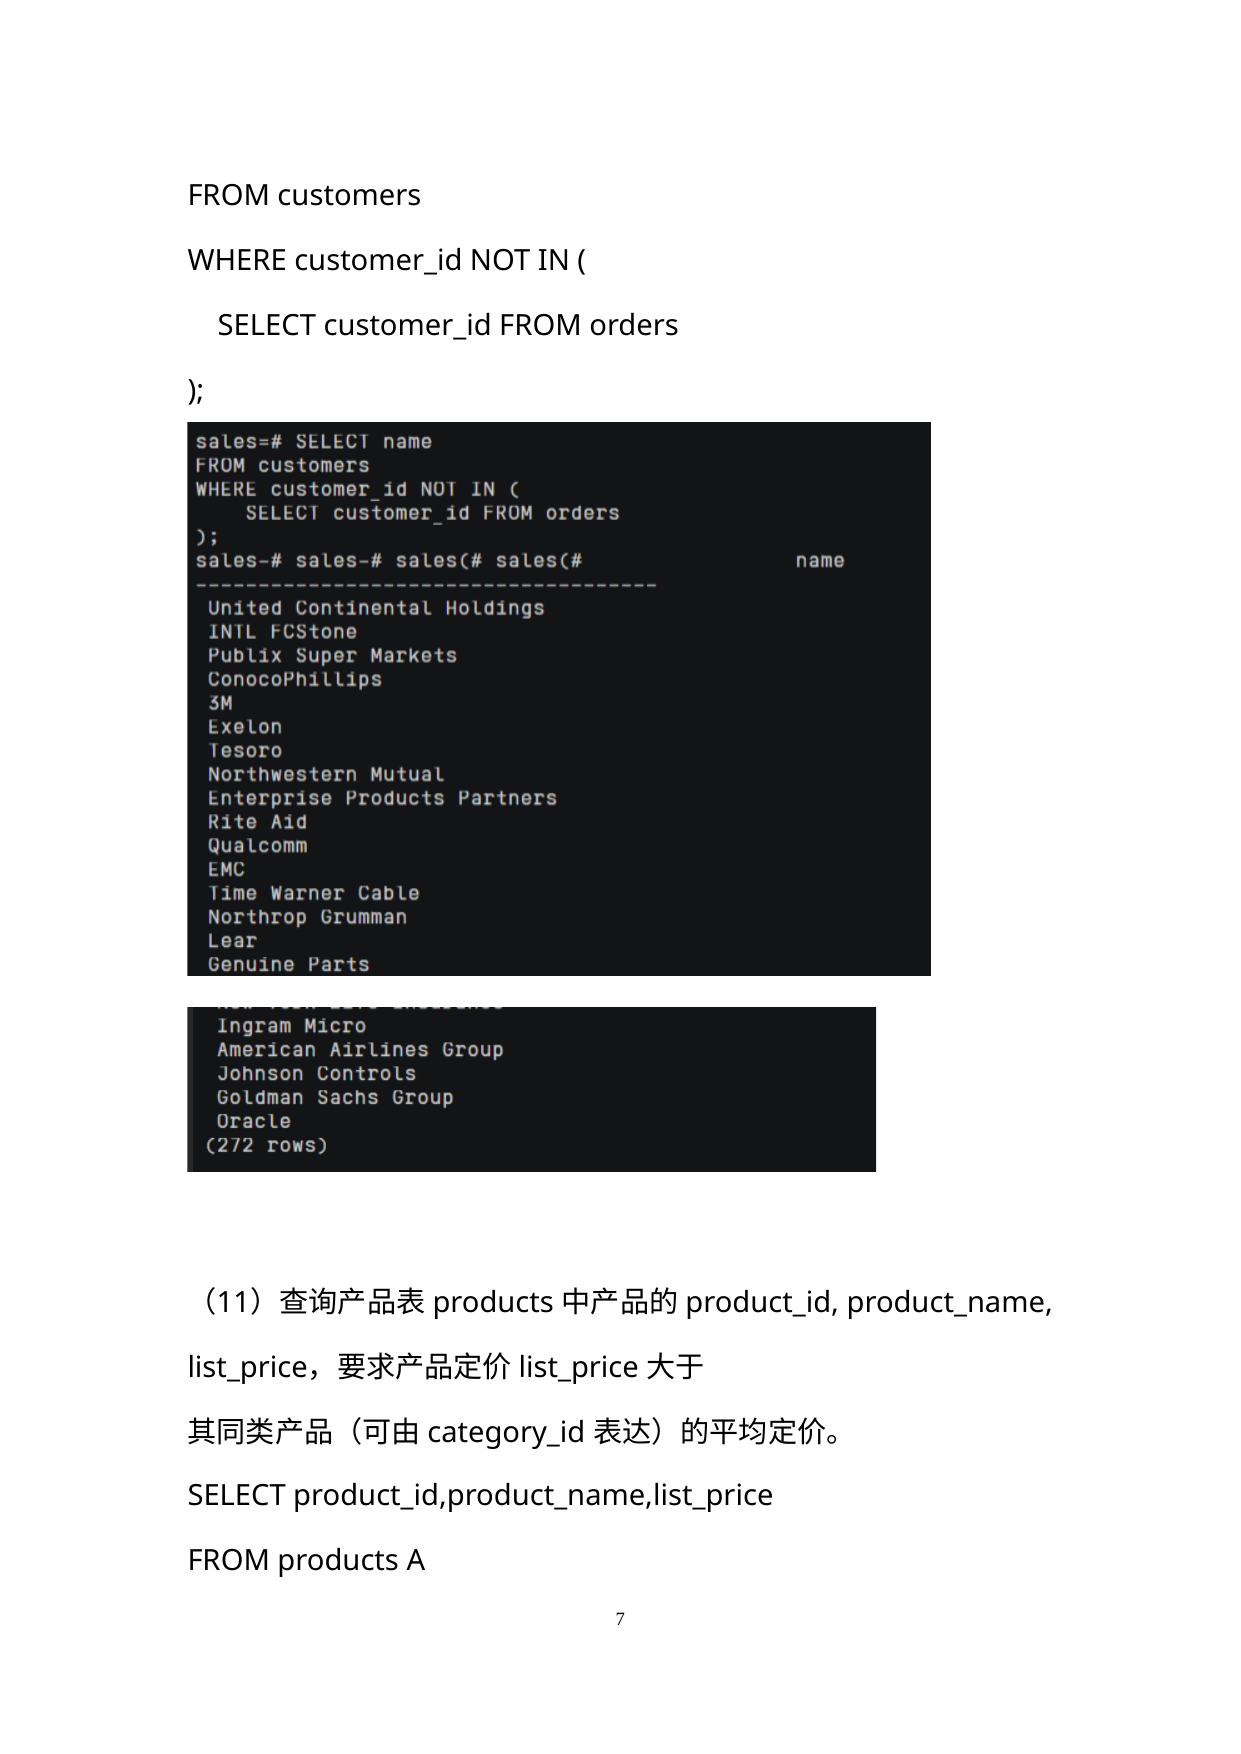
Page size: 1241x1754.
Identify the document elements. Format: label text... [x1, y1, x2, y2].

picture [187, 422, 931, 976]
text FROM products A [187, 1527, 1053, 1592]
text ); [187, 357, 1053, 422]
text 其同类产品（可由 category_id 表达）的平均定价。 [187, 1397, 1053, 1462]
text SELECT customer_id FROM orders [187, 292, 1053, 357]
picture [187, 1007, 877, 1172]
text FROM customers [187, 162, 1053, 227]
text WHERE customer_id NOT IN ( [187, 227, 1053, 292]
text （11）查询产品表 products 中产品的 product_id, product_name, list_price，要求产品定价 list_price 大于 [187, 1267, 1053, 1397]
text SELECT product_id,product_name,list_price [187, 1462, 1053, 1527]
